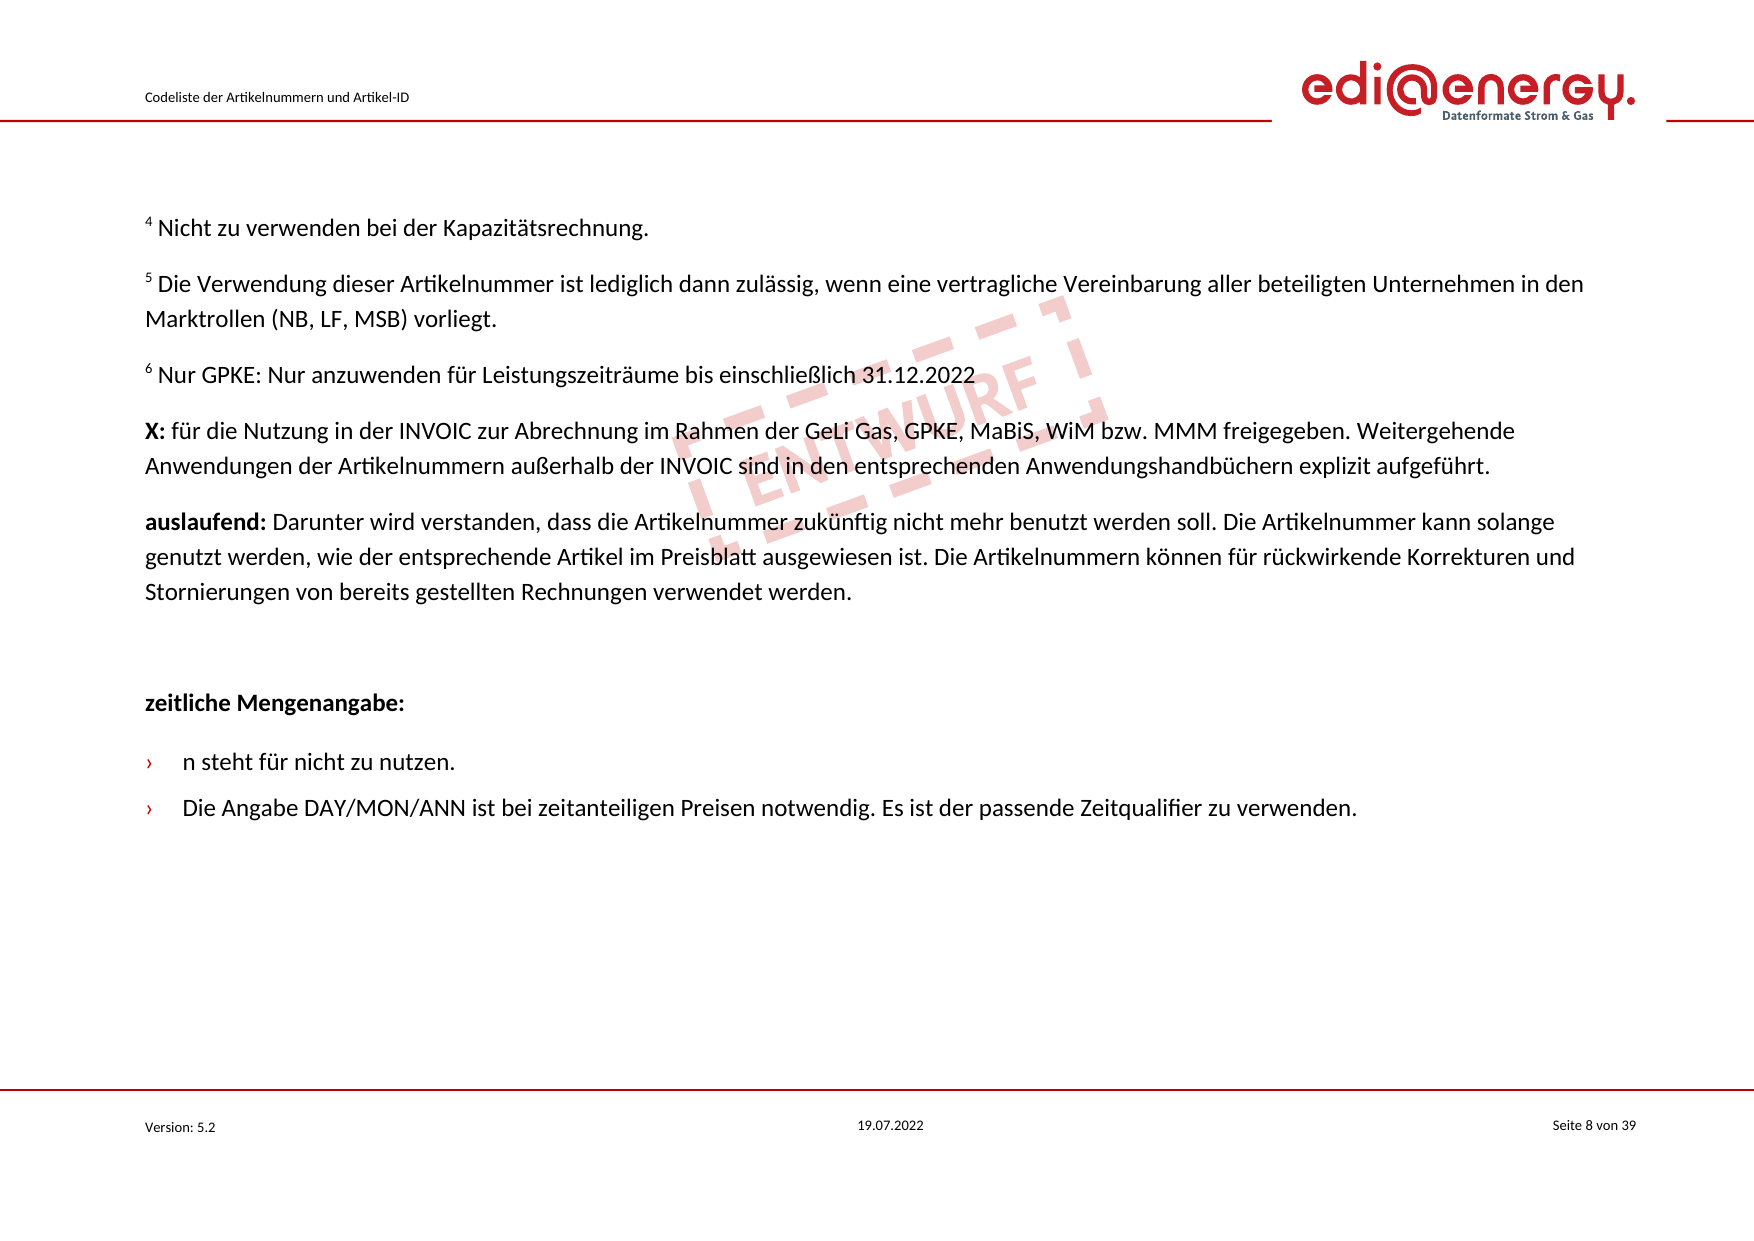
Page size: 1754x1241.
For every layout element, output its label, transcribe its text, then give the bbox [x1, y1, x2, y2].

text X: für die Nutzung in der INVOIC zur Abrechnung im Rahmen der GeLi Gas, GPKE, MaBiS, WiM bzw. MMM freigegeben. Weitergehende Anwendungen der Artikelnummern außerhalb der INVOIC sind in den entsprechenden Anwendungshandbüchern explizit aufgeführt. [145, 415, 1636, 481]
list Die Angabe DAY/MON/ANN ist bei zeitanteiligen Preisen notwendig. Es ist der passende Zeitqualifier zu verwenden. [145, 789, 1636, 823]
text 4 Nicht zu verwenden bei der Kapazitätsrechnung. [145, 213, 1636, 243]
text auslaufend: Darunter wird verstanden, dass die Artikelnummer zukünftig nicht mehr benutzt werden soll. Die Artikelnummer kann solange genutzt werden, wie der entsprechende Artikel im Preisblatt ausgewiesen ist. Die Artikelnummern können für rückwirkende Korrekturen und Stornierungen von bereits gestellten Rechnungen verwendet werden. [145, 506, 1636, 606]
text 5 Die Verwendung dieser Artikelnummer ist lediglich dann zulässig, wenn eine vertragliche Vereinbarung aller beteiligten Unternehmen in den Marktrollen (NB, LF, MSB) vorliegt. [145, 268, 1636, 334]
text zeitliche Mengenangabe: [145, 688, 1636, 718]
text 6 Nur GPKE: Nur anzuwenden für Leistungszeiträume bis einschließlich 31.12.2022 [145, 359, 1636, 390]
list n steht für nicht zu nutzen. [145, 743, 1636, 777]
